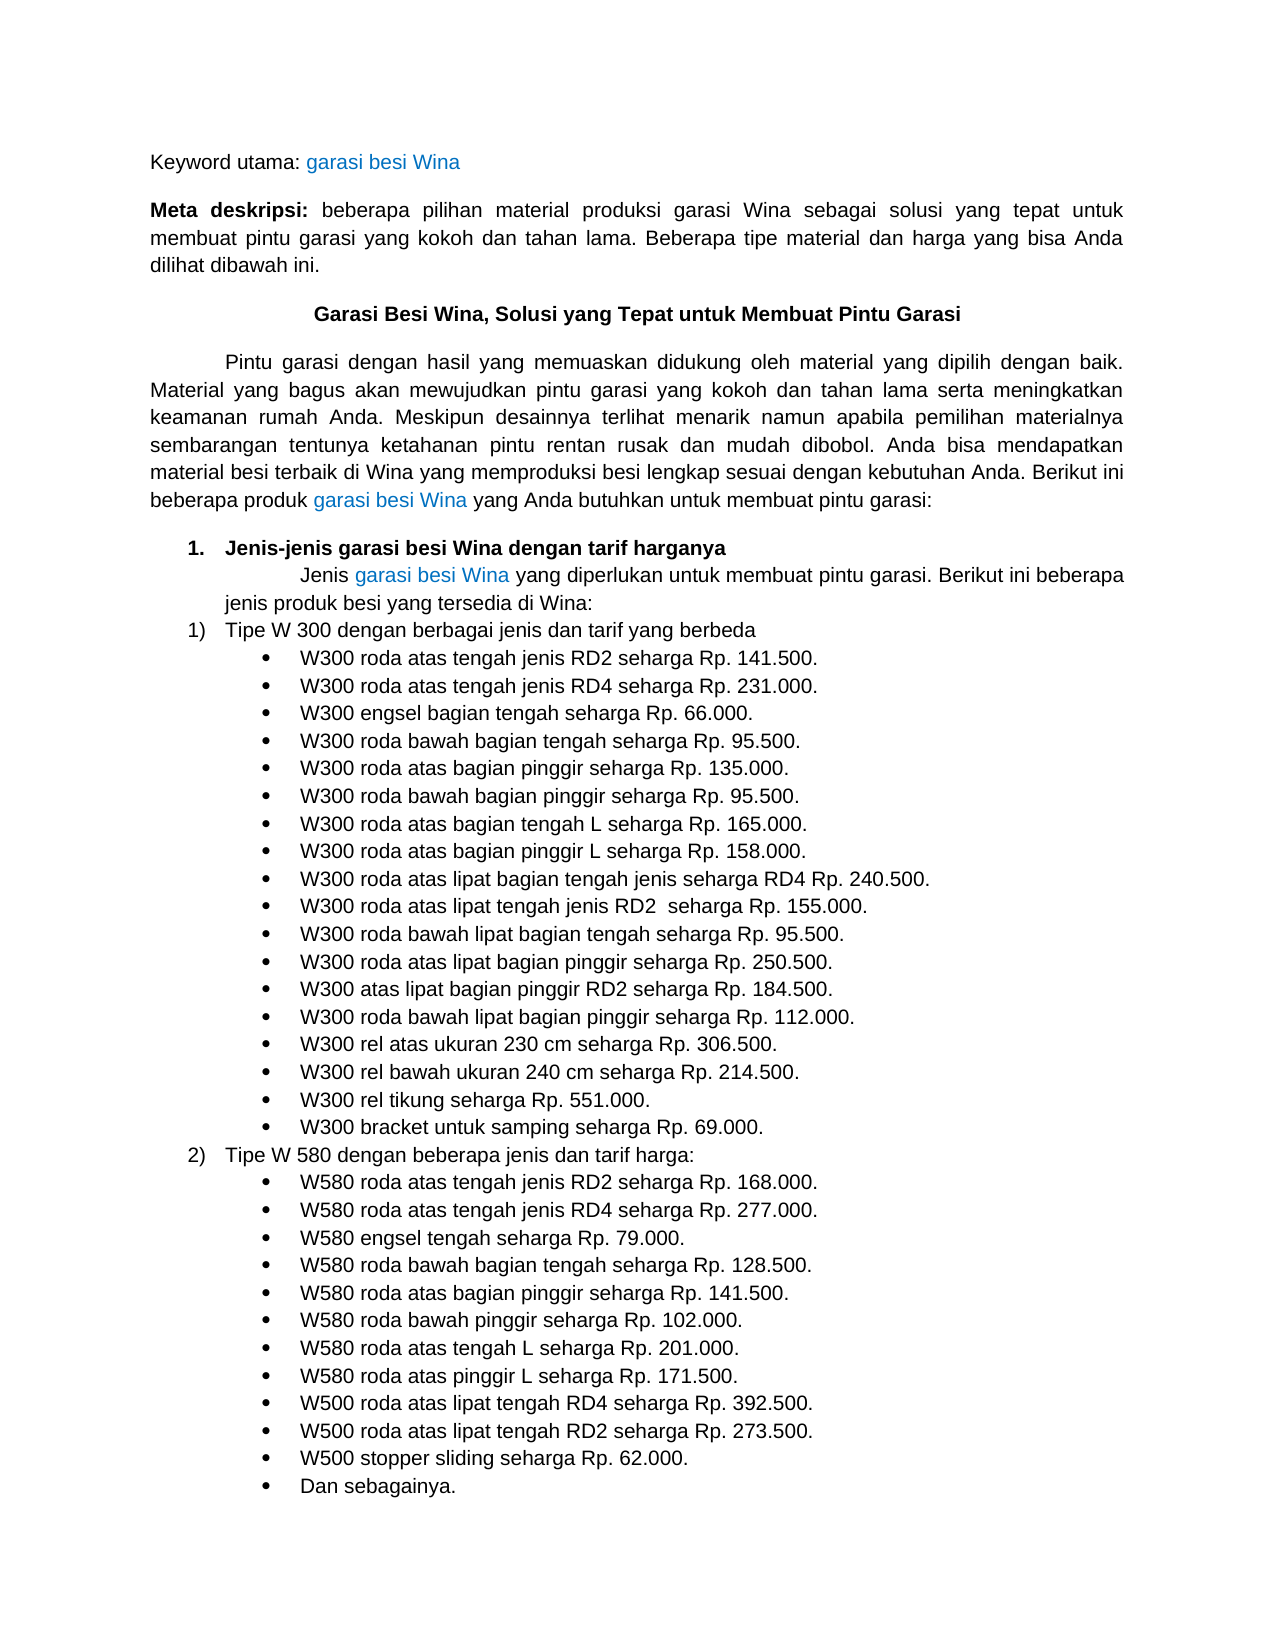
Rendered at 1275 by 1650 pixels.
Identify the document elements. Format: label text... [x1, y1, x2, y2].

list W300 rel bawah ukuran 240 cm seharga Rp. 214.500. [262, 1060, 1125, 1084]
list W580 roda bawah bagian tengah seharga Rp. 128.500. [262, 1253, 1125, 1277]
text Pintu garasi dengan hasil yang memuaskan didukung oleh material yang dipilih dengan baik. Material yang bagus akan mewujudkan pintu garasi yang kokoh dan tahan lama serta meningkatkan keamanan rumah Anda. Meskipun desainnya terlihat menarik namun apabila pemilihan materialnya sembarangan tentunya ketahanan pintu rentan rusak dan mudah dibobol. Anda bisa mendapatkan material besi terbaik di Wina yang memproduksi besi lengkap sesuai dengan kebutuhan Anda. Berikut ini beberapa produk garasi besi Wina yang Anda butuhkan untuk membuat pintu garasi: [150, 350, 1125, 511]
list W580 roda atas tengah jenis RD4 seharga Rp. 277.000. [262, 1198, 1125, 1222]
list W300 roda atas bagian pinggir L seharga Rp. 158.000. [262, 839, 1125, 863]
list W580 roda atas tengah L seharga Rp. 201.000. [262, 1336, 1125, 1360]
list W500 roda atas lipat tengah RD4 seharga Rp. 392.500. [262, 1391, 1125, 1415]
list W300 roda atas lipat tengah jenis RD2 seharga Rp. 155.000. [262, 894, 1125, 918]
text Garasi Besi Wina, Solusi yang Tepat untuk Membuat Pintu Garasi [150, 302, 1125, 326]
list Tipe W 580 dengan beberapa jenis dan tarif harga: [187, 1143, 1125, 1167]
list W300 roda atas tengah jenis RD2 seharga Rp. 141.500. [262, 646, 1125, 670]
list W580 roda atas bagian pinggir seharga Rp. 141.500. [262, 1281, 1125, 1305]
list W580 engsel tengah seharga Rp. 79.000. [262, 1225, 1125, 1249]
list W300 rel atas ukuran 230 cm seharga Rp. 306.500. [262, 1032, 1125, 1056]
list W300 roda bawah lipat bagian pinggir seharga Rp. 112.000. [262, 1005, 1125, 1029]
list Dan sebagainya. [262, 1474, 1125, 1498]
list W300 bracket untuk samping seharga Rp. 69.000. [262, 1115, 1125, 1139]
list W300 roda atas lipat bagian tengah jenis seharga RD4 Rp. 240.500. [262, 867, 1125, 891]
list W300 roda atas bagian tengah L seharga Rp. 165.000. [262, 811, 1125, 836]
list Jenis-jenis garasi besi Wina dengan tarif harganya [187, 536, 1125, 560]
list W500 roda atas lipat tengah RD2 seharga Rp. 273.500. [262, 1419, 1125, 1443]
list Tipe W 300 dengan berbagai jenis dan tarif yang berbeda [187, 618, 1125, 642]
list W300 roda atas tengah jenis RD4 seharga Rp. 231.000. [262, 673, 1125, 697]
list W300 engsel bagian tengah seharga Rp. 66.000. [262, 701, 1125, 725]
list W500 stopper sliding seharga Rp. 62.000. [262, 1446, 1125, 1470]
list W580 roda atas pinggir L seharga Rp. 171.500. [262, 1363, 1125, 1387]
list W300 rel tikung seharga Rp. 551.000. [262, 1087, 1125, 1112]
list W300 roda atas lipat bagian pinggir seharga Rp. 250.500. [262, 949, 1125, 973]
text Meta deskripsi: beberapa pilihan material produksi garasi Wina sebagai solusi yang tepat untuk membuat pintu garasi yang kokoh dan tahan lama. Beberapa tipe material dan harga yang bisa Anda dilihat dibawah ini. [150, 198, 1125, 277]
list W580 roda bawah pinggir seharga Rp. 102.000. [262, 1308, 1125, 1332]
list W300 roda bawah bagian pinggir seharga Rp. 95.500. [262, 784, 1125, 808]
text Keyword utama: garasi besi Wina [150, 150, 1125, 174]
list W580 roda atas tengah jenis RD2 seharga Rp. 168.000. [262, 1170, 1125, 1194]
list W300 roda bawah lipat bagian tengah seharga Rp. 95.500. [262, 922, 1125, 946]
list W300 atas lipat bagian pinggir RD2 seharga Rp. 184.500. [262, 977, 1125, 1001]
list W300 roda atas bagian pinggir seharga Rp. 135.000. [262, 756, 1125, 780]
list Jenis garasi besi Wina yang diperlukan untuk membuat pintu garasi. Berikut ini beberapa jenis produk besi yang tersedia di Wina: [225, 563, 1125, 615]
list W300 roda bawah bagian tengah seharga Rp. 95.500. [262, 729, 1125, 753]
